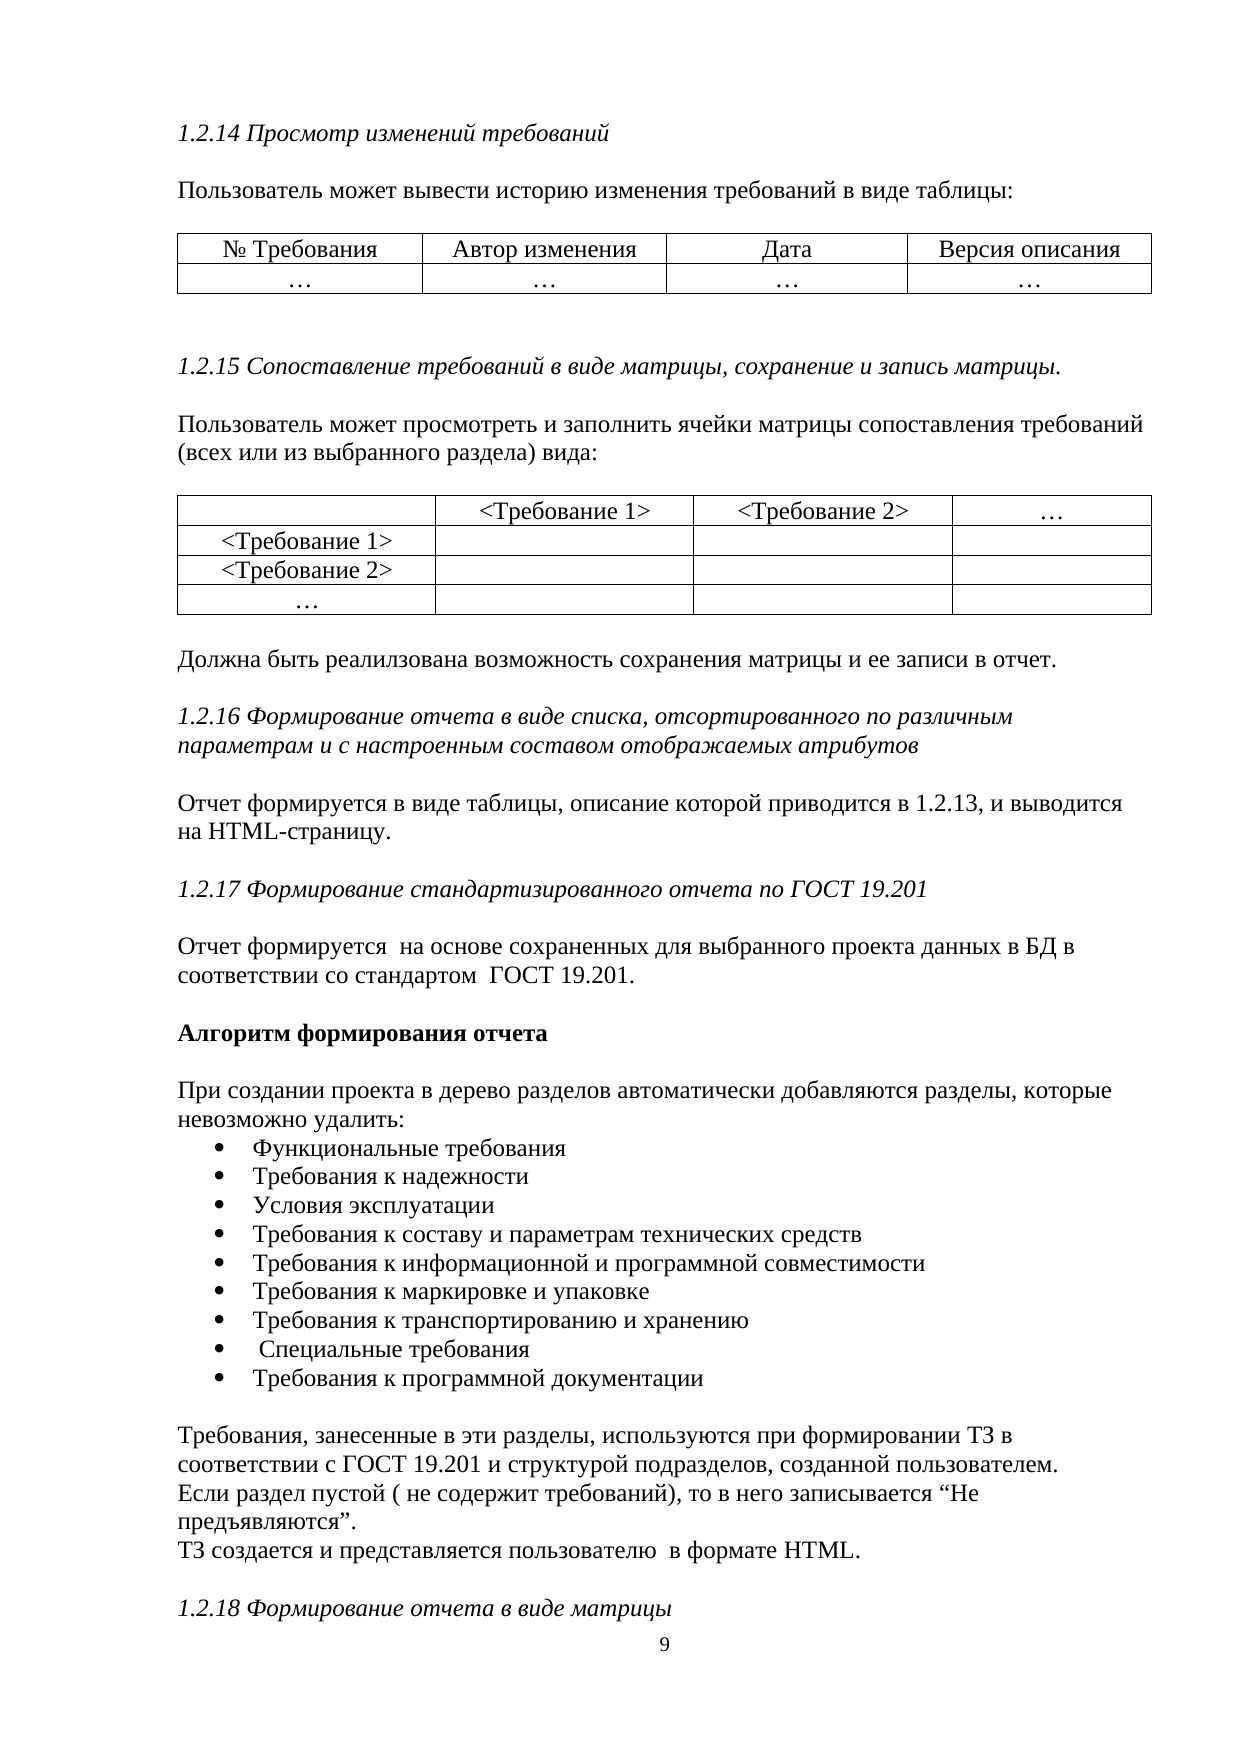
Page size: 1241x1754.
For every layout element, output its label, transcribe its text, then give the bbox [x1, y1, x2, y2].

text Отчет формируется в виде таблицы, описание которой приводится в 1.2.13, и выводится на HTML-страницу. [177, 788, 1152, 845]
text Должна быть реалилзована возможность сохранения матрицы и ее записи в отчет. [177, 644, 1152, 673]
list Требования к составу и параметрам технических средств [215, 1219, 1152, 1248]
text Пользователь может вывести историю изменения требований в виде таблицы: [177, 176, 1152, 204]
table_cell [694, 556, 952, 584]
list Специальные требования [215, 1334, 1152, 1363]
table_header Версия описания [908, 234, 1151, 263]
text 1.2.17 Формирование стандартизированного отчета по ГОСТ 19.201 [177, 874, 1152, 903]
table_header [178, 496, 435, 525]
table_header … [953, 496, 1151, 525]
table_cell [436, 526, 693, 554]
text Алгоритм формирования отчета [177, 1018, 1152, 1046]
table_cell <Требование 1> [178, 526, 435, 554]
text ТЗ создается и представляется пользователю в формате HTML. [177, 1535, 1152, 1564]
table_cell [436, 556, 693, 584]
text 1.2.14 Просмотр изменений требований [177, 118, 1152, 147]
text Отчет формируется на основе сохраненных для выбранного проекта данных в БД в соответствии со стандартом ГОСТ 19.201. [177, 931, 1152, 989]
table_cell … [667, 264, 907, 293]
list Требования к программной документации [215, 1363, 1152, 1391]
text Пользователь может просмотреть и заполнить ячейки матрицы сопоставления требований (всех или из выбранного раздела) вида: [177, 409, 1152, 466]
table_header <Требование 2> [694, 496, 952, 525]
table_cell [953, 526, 1151, 554]
table_cell [436, 585, 693, 614]
list Требования к надежности [215, 1161, 1152, 1190]
text 1.2.15 Сопоставление требований в виде матрицы, сохранение и запись матрицы. [177, 351, 1152, 380]
text 1.2.16 Формирование отчета в виде списка, отсортированного по различным параметрам и с настроенным составом отображаемых атрибутов [177, 701, 1152, 759]
text При создании проекта в дерево разделов автоматически добавляются разделы, которые невозможно удалить: [177, 1075, 1152, 1133]
list Требования к транспортированию и хранению [215, 1305, 1152, 1334]
table_header Дата [667, 234, 907, 263]
list Требования к маркировке и упаковке [215, 1276, 1152, 1305]
table_header Автор изменения [423, 234, 666, 263]
table_cell [953, 585, 1151, 614]
table_header № Требования [178, 234, 422, 263]
table_cell [694, 526, 952, 554]
table_cell … [908, 264, 1151, 293]
list Функциональные требования [215, 1133, 1152, 1161]
table_cell … [178, 585, 435, 614]
table_cell [694, 585, 952, 614]
text 1.2.18 Формирование отчета в виде матрицы [177, 1593, 1152, 1621]
table_cell <Требование 2> [178, 556, 435, 584]
text Требования, занесенные в эти разделы, используются при формировании ТЗ в соответствии с ГОСТ 19.201 и структурой подразделов, созданной пользователем. [177, 1420, 1152, 1478]
list Условия эксплуатации [215, 1190, 1152, 1219]
table_cell … [178, 264, 422, 293]
text Если раздел пустой ( не содержит требований), то в него записывается “Не предъявляются”. [177, 1478, 1152, 1535]
table_cell … [423, 264, 666, 293]
list Требования к информационной и программной совместимости [215, 1248, 1152, 1276]
table_header <Требование 1> [436, 496, 693, 525]
table_cell [953, 556, 1151, 584]
